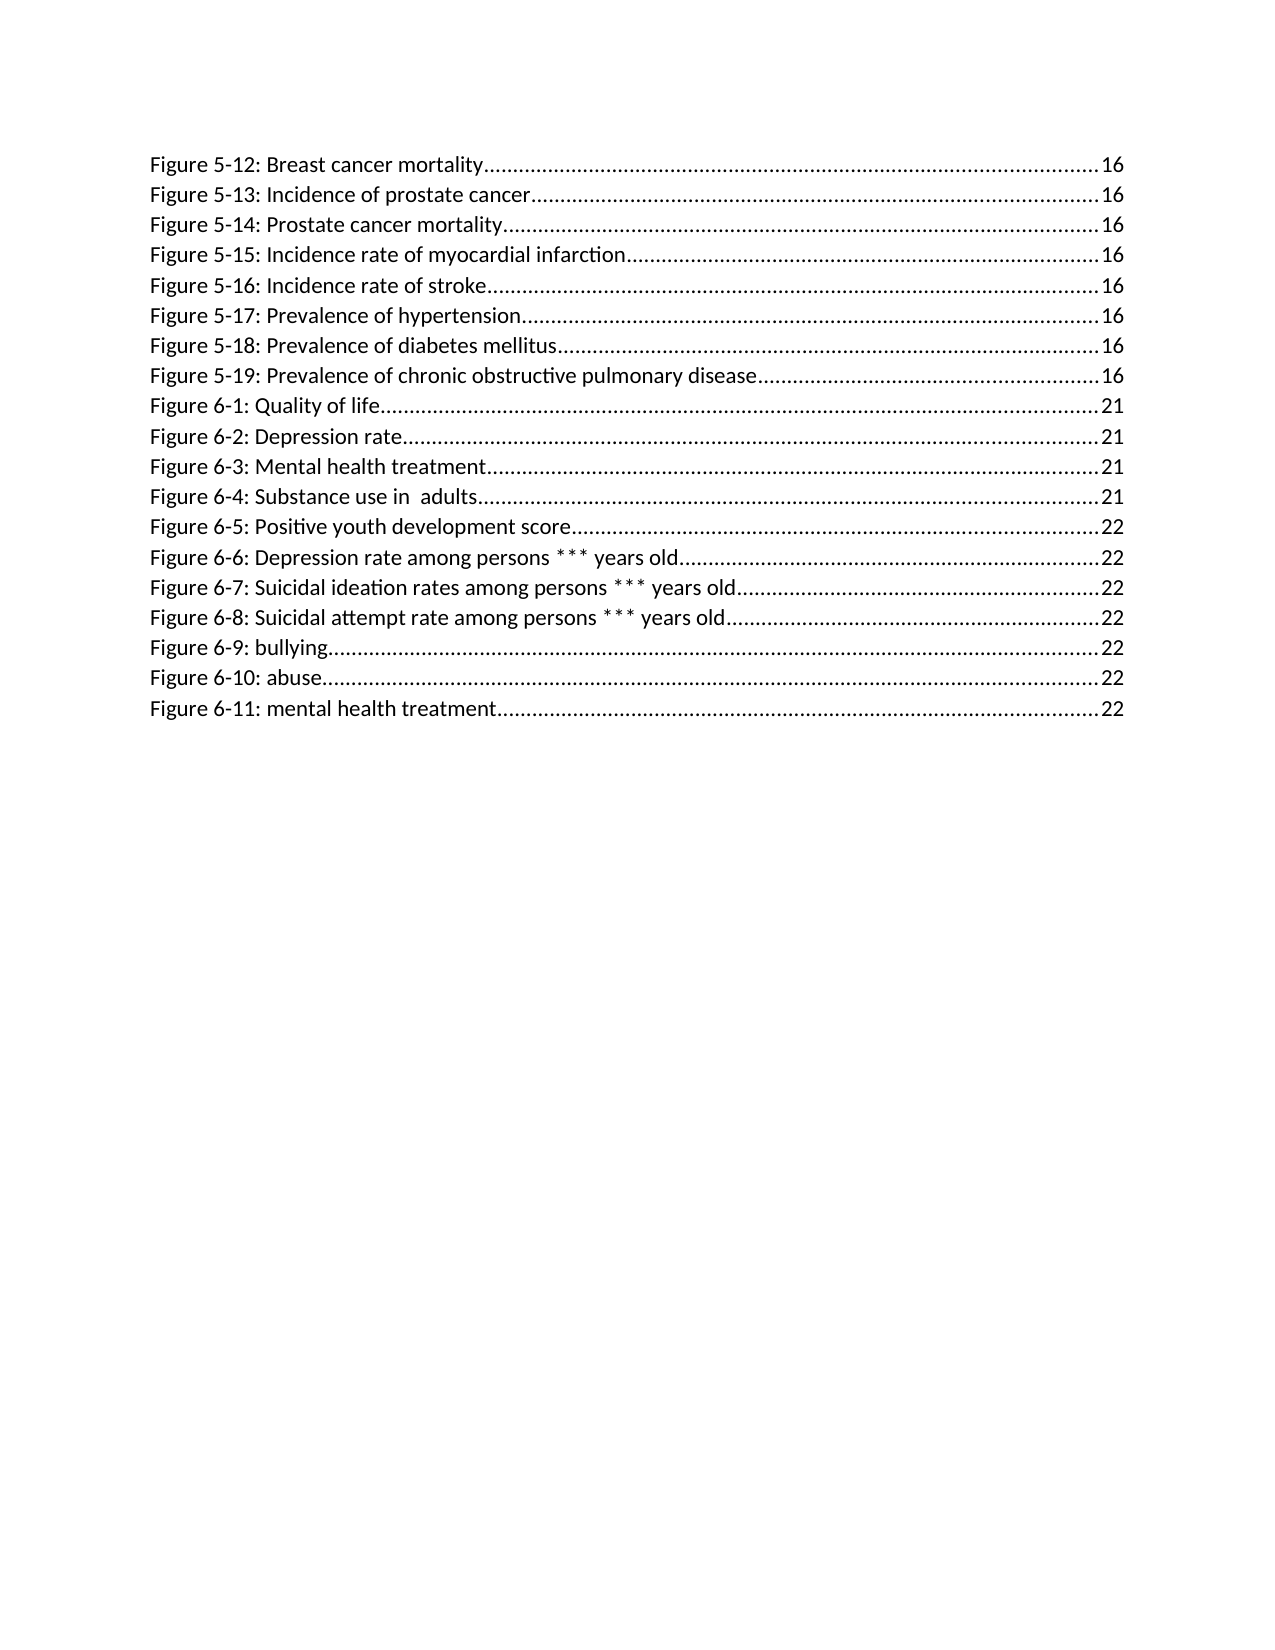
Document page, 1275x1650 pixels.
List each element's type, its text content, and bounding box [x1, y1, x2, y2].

text Figure 5-19: Prevalence of chronic obstructive pulmonary disease 16 [150, 361, 1125, 389]
text Figure 5-13: Incidence of prostate cancer 16 [150, 180, 1125, 208]
text Figure 5-18: Prevalence of diabetes mellitus 16 [150, 331, 1125, 359]
text Figure 5-16: Incidence rate of stroke 16 [150, 271, 1125, 299]
text Figure 5-17: Prevalence of hypertension 16 [150, 301, 1125, 329]
text Figure 6-11: mental health treatment 22 [150, 694, 1125, 722]
text Figure 6-7: Suicidal ideation rates among persons *** years old 22 [150, 573, 1125, 601]
text Figure 6-3: Mental health treatment 21 [150, 452, 1125, 480]
text Figure 5-15: Incidence rate of myocardial infarction 16 [150, 241, 1125, 269]
text Figure 6-1: Quality of life 21 [150, 392, 1125, 420]
text Figure 5-14: Prostate cancer mortality 16 [150, 210, 1125, 238]
text Figure 6-6: Depression rate among persons *** years old 22 [150, 543, 1125, 571]
text Figure 6-8: Suicidal attempt rate among persons *** years old 22 [150, 603, 1125, 631]
text Figure 6-9: bullying 22 [150, 633, 1125, 661]
text Figure 6-4: Substance use in adults 21 [150, 482, 1125, 510]
text Figure 6-2: Depression rate 21 [150, 422, 1125, 450]
text Figure 6-5: Positive youth development score 22 [150, 512, 1125, 541]
text Figure 5-12: Breast cancer mortality 16 [150, 150, 1125, 178]
text Figure 6-10: abuse 22 [150, 663, 1125, 692]
